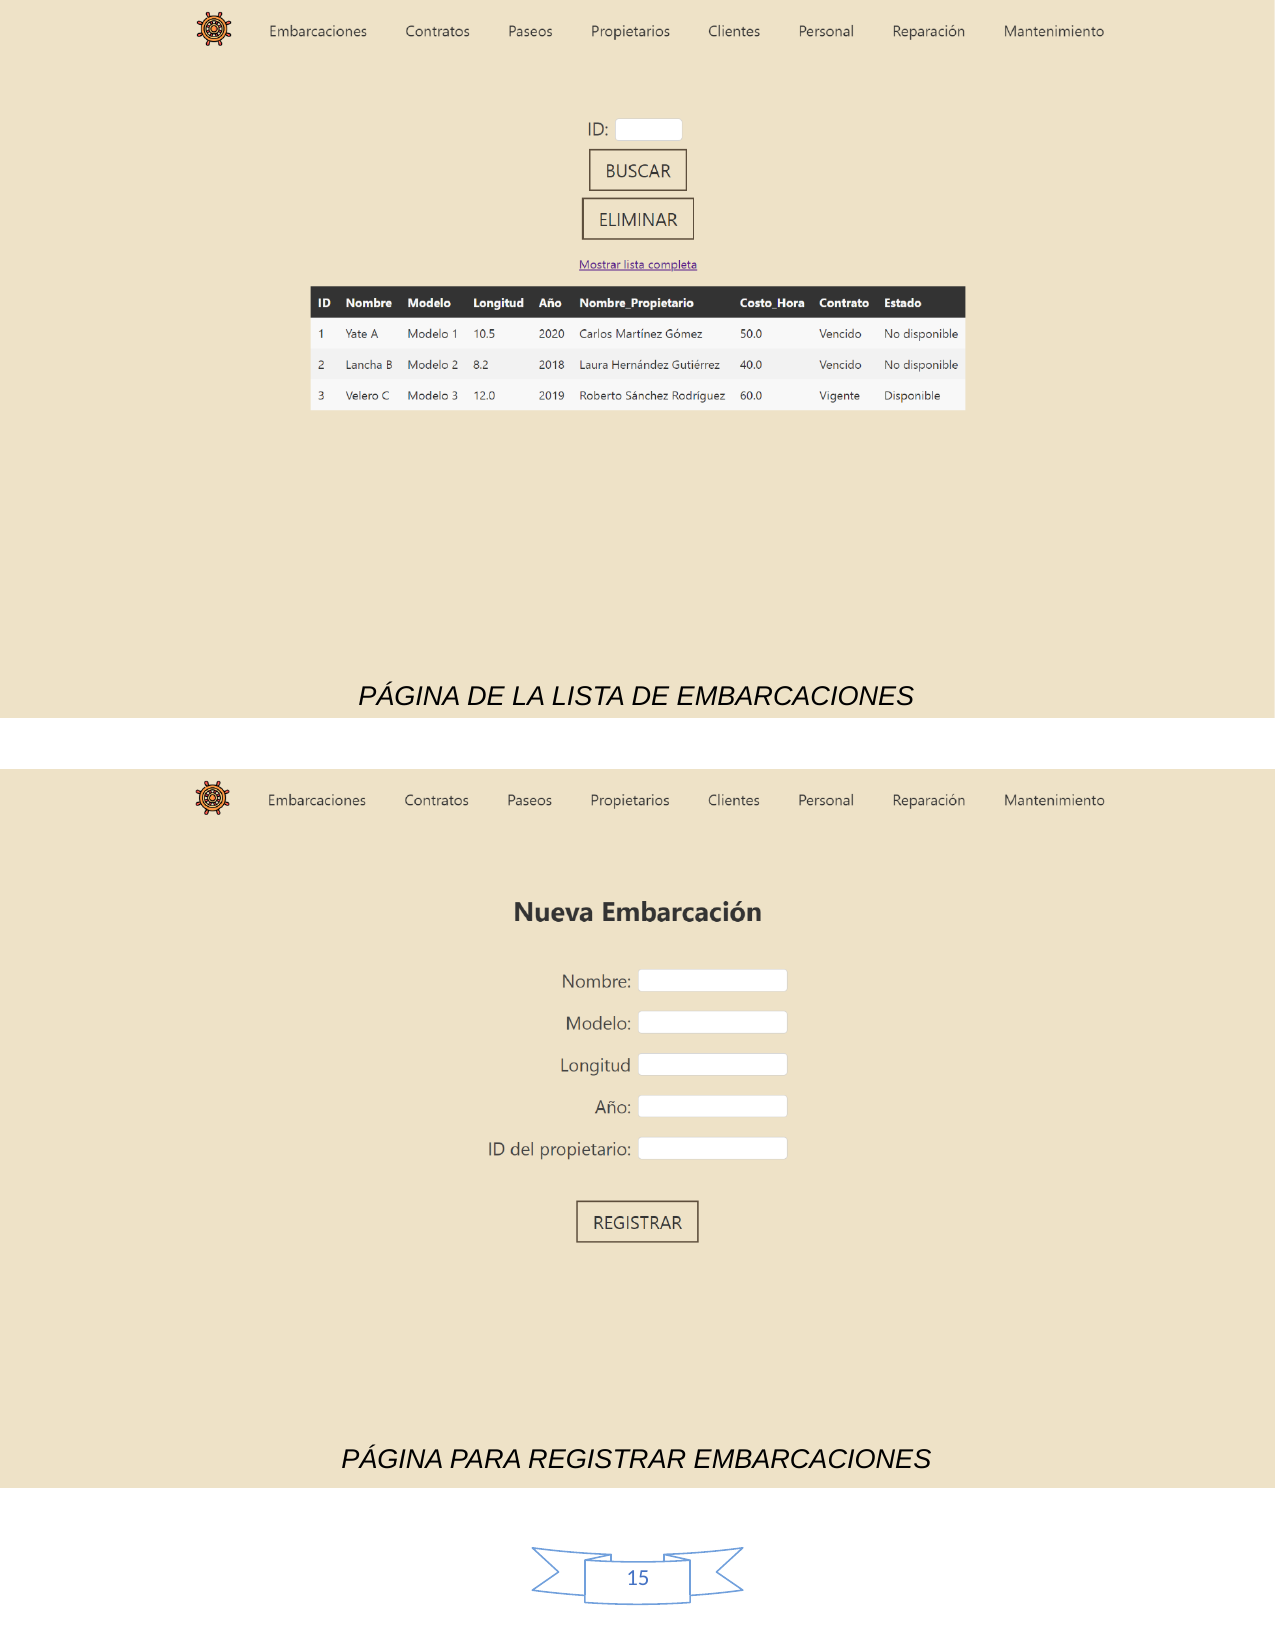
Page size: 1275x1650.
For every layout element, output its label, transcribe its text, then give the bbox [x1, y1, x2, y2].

text PÁGINA DE LA LISTA DE EMBARCACIONES [177, 680, 1098, 712]
picture [0, 769, 1275, 1488]
picture [0, 0, 1275, 718]
text PÁGINA PARA REGISTRAR EMBARCACIONES [177, 1443, 1098, 1474]
